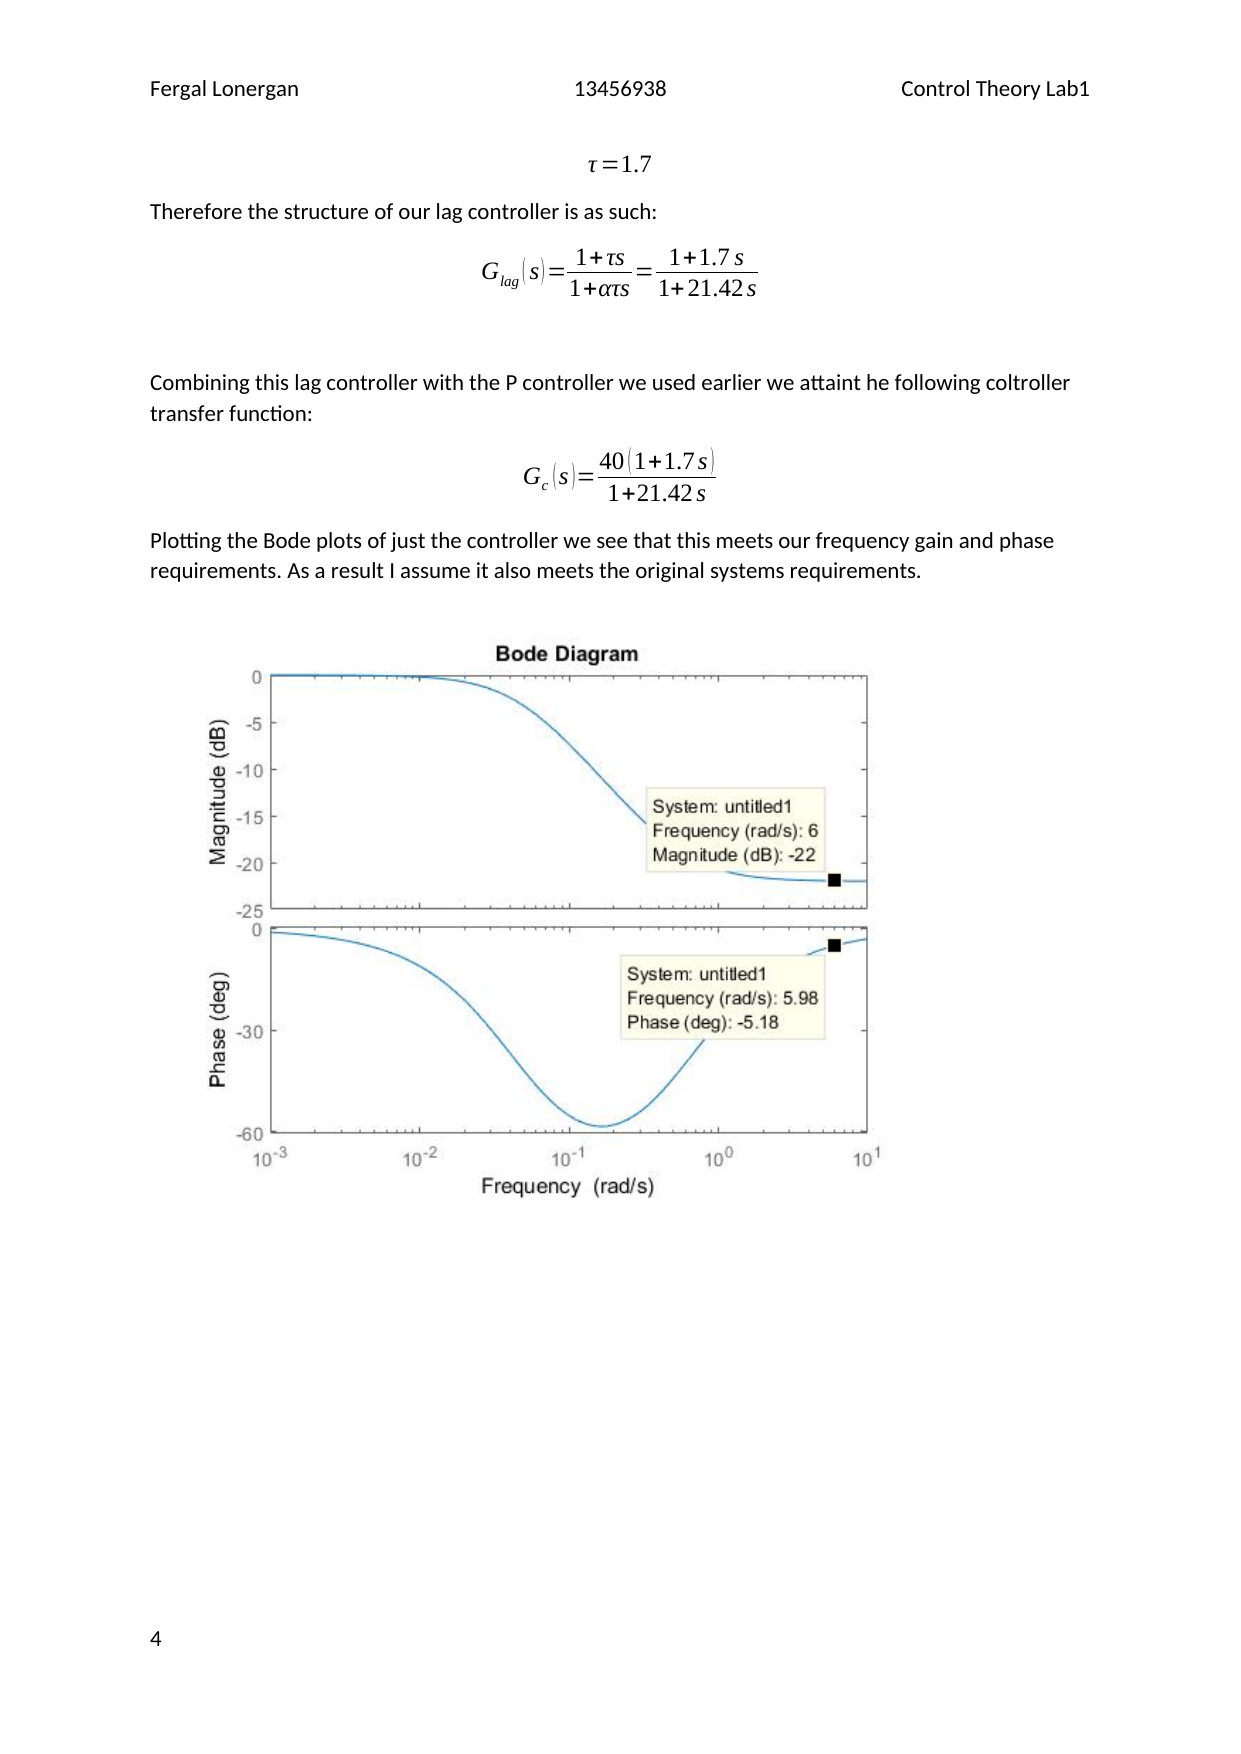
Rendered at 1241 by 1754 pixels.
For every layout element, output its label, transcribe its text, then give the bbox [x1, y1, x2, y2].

text Combining this lag controller with the P controller we used earlier we attaint he following coltroller transfer function: [150, 368, 1090, 427]
text Plotting the Bode plots of just the controller we see that this meets our frequency gain and phase requirements. As a result I assume it also meets the original systems requirements. [150, 526, 1090, 584]
picture [150, 603, 943, 1199]
text Therefore the structure of our lag controller is as such: [150, 197, 1090, 225]
